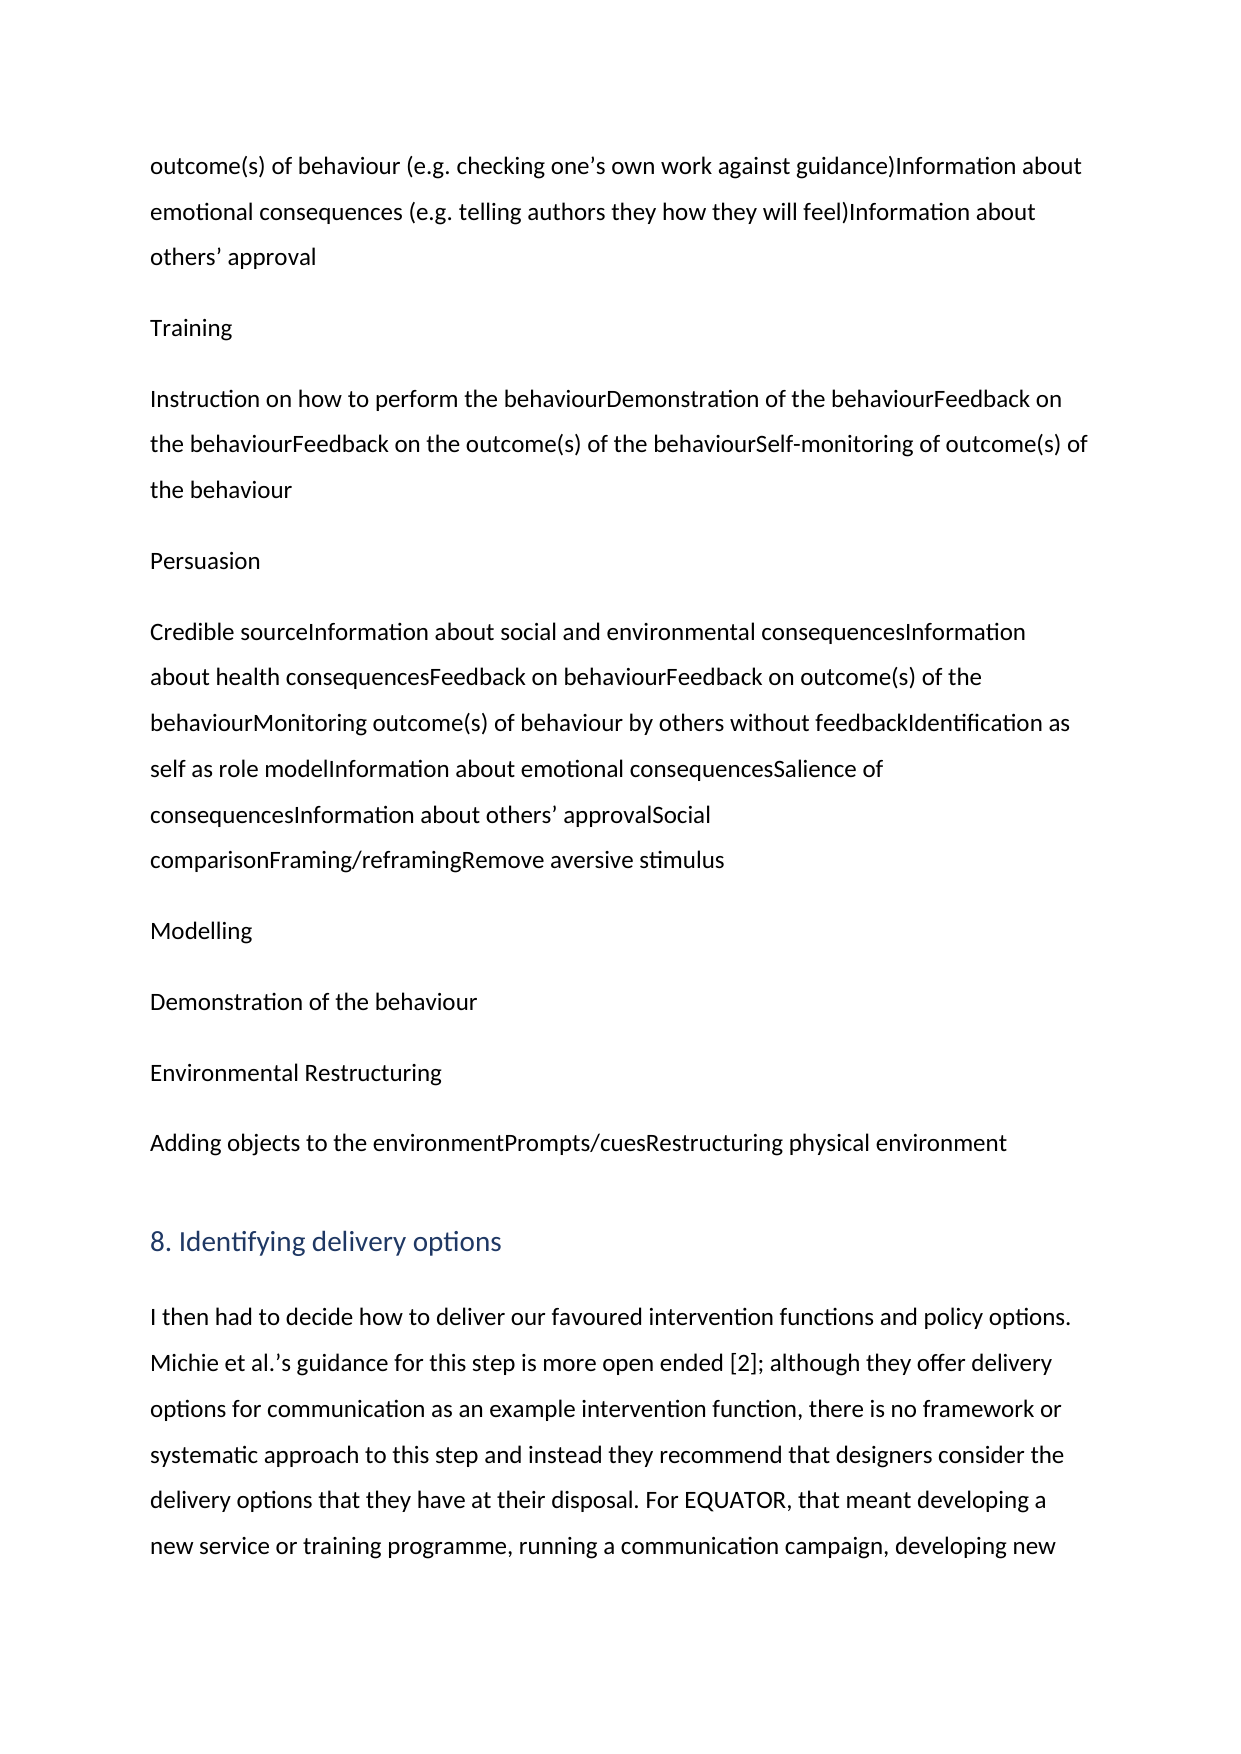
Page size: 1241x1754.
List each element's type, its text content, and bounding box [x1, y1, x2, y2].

subtitle 8. Identifying delivery options [150, 1223, 1090, 1259]
